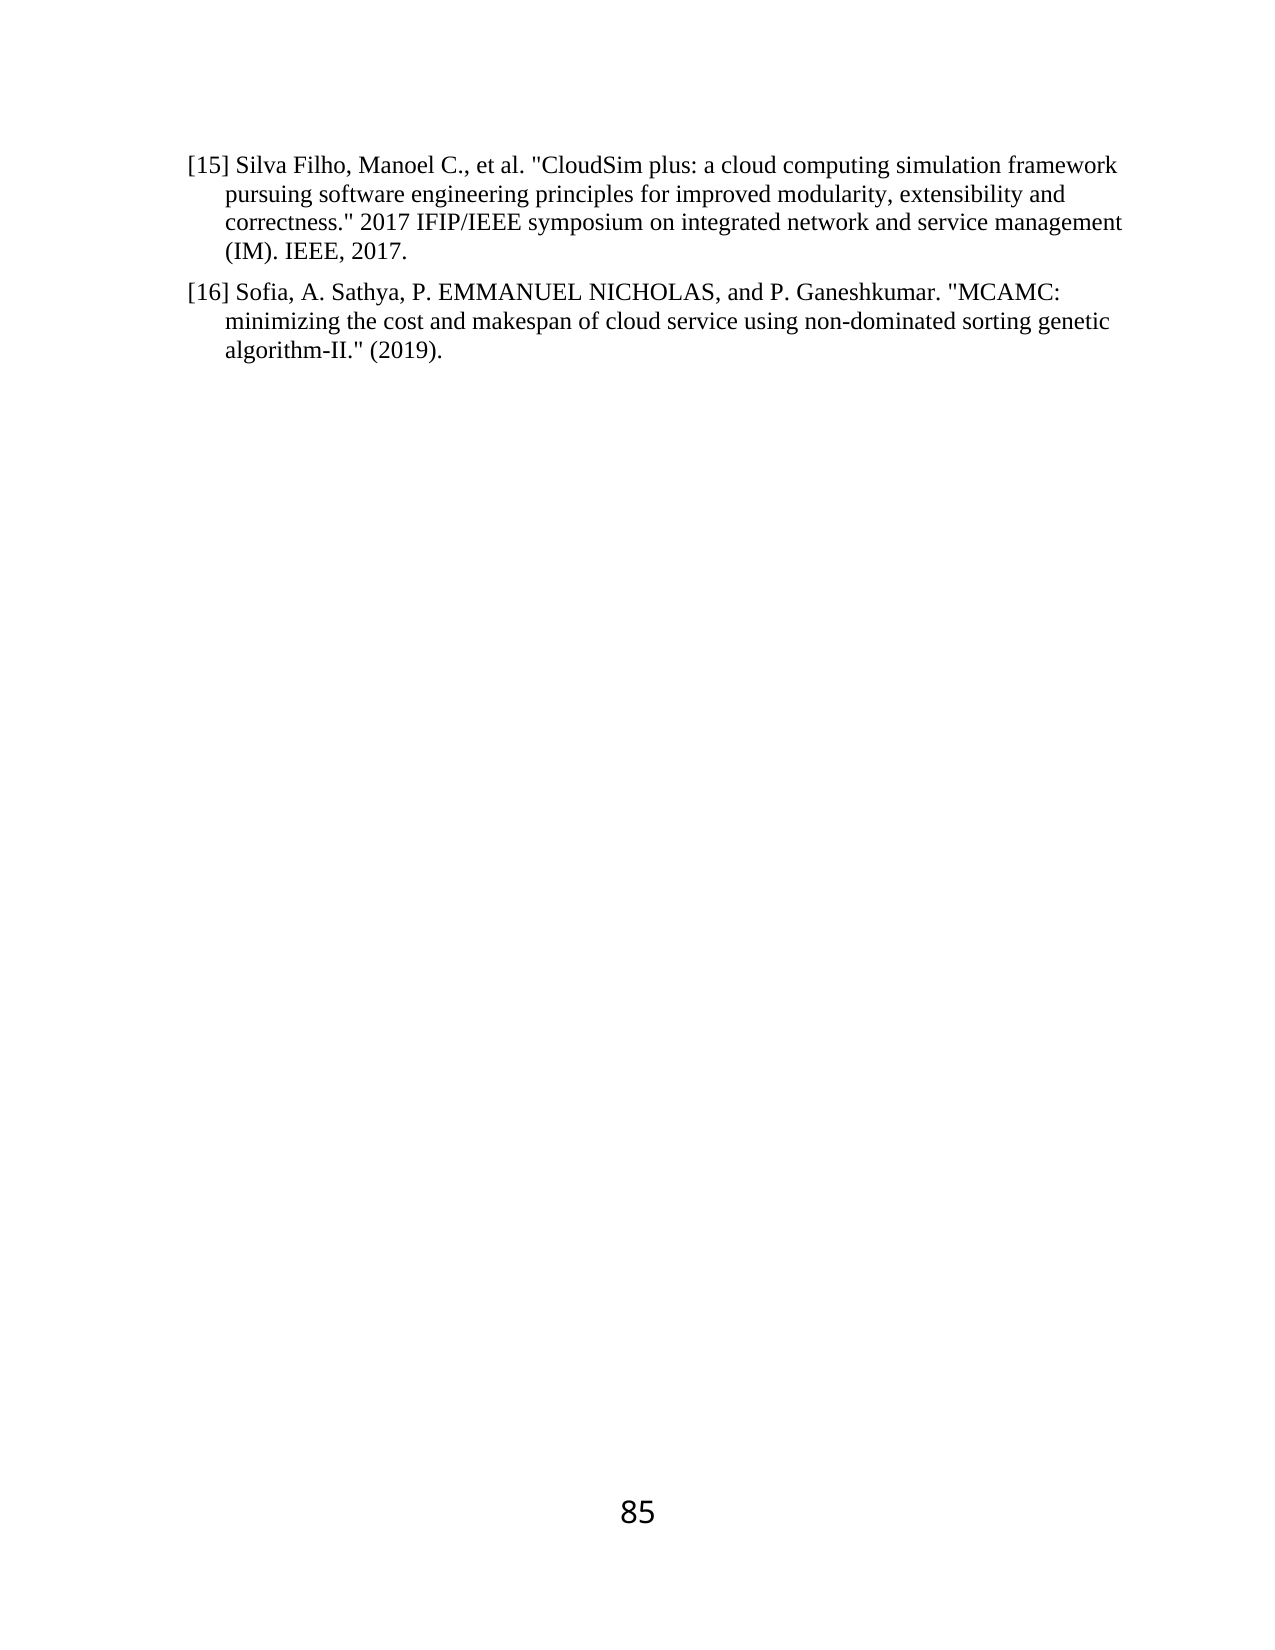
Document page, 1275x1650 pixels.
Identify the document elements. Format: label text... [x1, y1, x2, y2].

list Silva Filho, Manoel C., et al. "CloudSim plus: a cloud computing simulation framework pursuing software engineering principles for improved modularity, extensibility and correctness." 2017 IFIP/IEEE symposium on integrated network and service management (IM). IEEE, 2017. [187, 150, 1125, 265]
list Sofia, A. Sathya, P. EMMANUEL NICHOLAS, and P. Ganeshkumar. "MCAMC: minimizing the cost and makespan of cloud service using non-dominated sorting genetic algorithm-II." (2019). [187, 277, 1125, 364]
